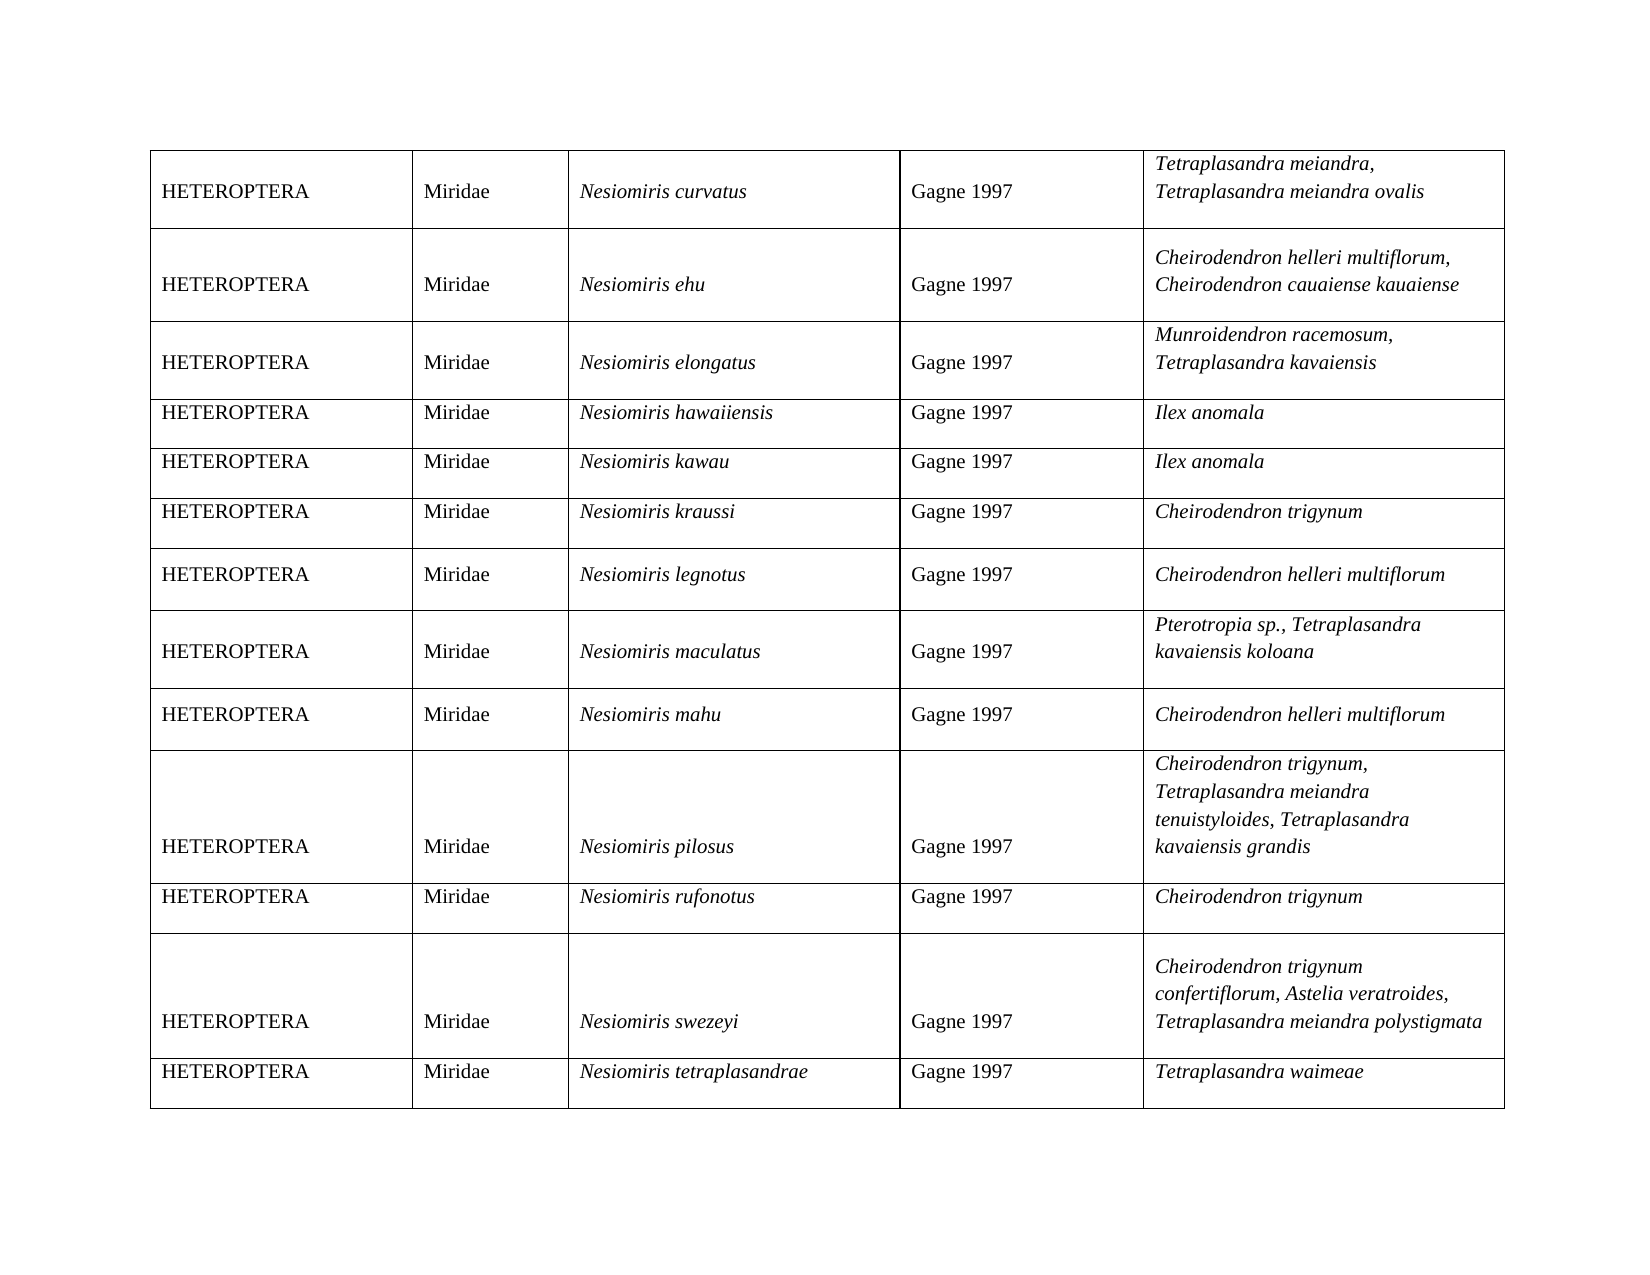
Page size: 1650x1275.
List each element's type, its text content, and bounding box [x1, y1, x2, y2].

table_cell Nesiomiris legnotus [569, 549, 899, 610]
table_cell Cheirodendron trigynum confertiflorum, Astelia veratroides, Tetraplasandra meiandra polystigmata [1144, 934, 1504, 1058]
table_cell Miridae [413, 549, 568, 610]
table_cell HETEROPTERA [151, 689, 412, 750]
table_cell Tetraplasandra waimeae [1144, 1059, 1504, 1107]
table_cell Miridae [413, 449, 568, 498]
table_cell Nesiomiris kawau [569, 449, 899, 498]
table_cell HETEROPTERA [151, 884, 412, 933]
table_cell Miridae [413, 322, 568, 398]
table_cell Gagne 1997 [901, 449, 1143, 498]
table_cell Ilex anomala [1144, 400, 1504, 448]
table_cell Ilex anomala [1144, 449, 1504, 498]
table_cell Miridae [413, 611, 568, 688]
table_cell Tetraplasandra meiandra, Tetraplasandra meiandra ovalis [1144, 151, 1504, 227]
table_cell Nesiomiris rufonotus [569, 884, 899, 933]
table_cell Gagne 1997 [901, 549, 1143, 610]
table_cell HETEROPTERA [151, 322, 412, 398]
table_cell Cheirodendron helleri multiflorum, Cheirodendron cauaiense kauaiense [1144, 229, 1504, 321]
table_cell HETEROPTERA [151, 400, 412, 448]
table_cell Gagne 1997 [901, 934, 1143, 1058]
table_cell HETEROPTERA [151, 229, 412, 321]
table_cell Gagne 1997 [901, 322, 1143, 398]
table_cell Nesiomiris curvatus [569, 151, 899, 227]
table_cell Munroidendron racemosum, Tetraplasandra kavaiensis [1144, 322, 1504, 398]
table_cell Gagne 1997 [901, 229, 1143, 321]
table_cell HETEROPTERA [151, 151, 412, 227]
table_cell Nesiomiris ehu [569, 229, 899, 321]
table_cell Cheirodendron trigynum, Tetraplasandra meiandra tenuistyloides, Tetraplasandra kavaiensis grandis [1144, 751, 1504, 883]
table_cell Miridae [413, 499, 568, 548]
table_cell Nesiomiris tetraplasandrae [569, 1059, 899, 1107]
table_cell Nesiomiris hawaiiensis [569, 400, 899, 448]
table_cell Gagne 1997 [901, 884, 1143, 933]
table_cell Gagne 1997 [901, 151, 1143, 227]
table_cell Miridae [413, 884, 568, 933]
table_cell Nesiomiris mahu [569, 689, 899, 750]
table_cell Nesiomiris maculatus [569, 611, 899, 688]
table_cell HETEROPTERA [151, 751, 412, 883]
table_cell Nesiomiris kraussi [569, 499, 899, 548]
table_cell HETEROPTERA [151, 449, 412, 498]
table_cell Gagne 1997 [901, 611, 1143, 688]
table_cell Miridae [413, 689, 568, 750]
table_cell Gagne 1997 [901, 751, 1143, 883]
table_cell Pterotropia sp., Tetraplasandra kavaiensis koloana [1144, 611, 1504, 688]
table_cell Gagne 1997 [901, 689, 1143, 750]
table_cell HETEROPTERA [151, 611, 412, 688]
table_cell Nesiomiris pilosus [569, 751, 899, 883]
table_cell Miridae [413, 400, 568, 448]
table_cell Miridae [413, 151, 568, 227]
table_cell HETEROPTERA [151, 549, 412, 610]
table_cell Gagne 1997 [901, 400, 1143, 448]
table_cell HETEROPTERA [151, 499, 412, 548]
table_cell Nesiomiris swezeyi [569, 934, 899, 1058]
table_cell Gagne 1997 [901, 499, 1143, 548]
table_cell Gagne 1997 [901, 1059, 1143, 1107]
table_cell Cheirodendron helleri multiflorum [1144, 549, 1504, 610]
table_cell Cheirodendron trigynum [1144, 884, 1504, 933]
table_cell Miridae [413, 1059, 568, 1107]
table_cell Miridae [413, 751, 568, 883]
table_cell Cheirodendron helleri multiflorum [1144, 689, 1504, 750]
table_cell Miridae [413, 934, 568, 1058]
table_cell Nesiomiris elongatus [569, 322, 899, 398]
table_cell Miridae [413, 229, 568, 321]
table_cell HETEROPTERA [151, 934, 412, 1058]
table_cell HETEROPTERA [151, 1059, 412, 1107]
table_cell Cheirodendron trigynum [1144, 499, 1504, 548]
